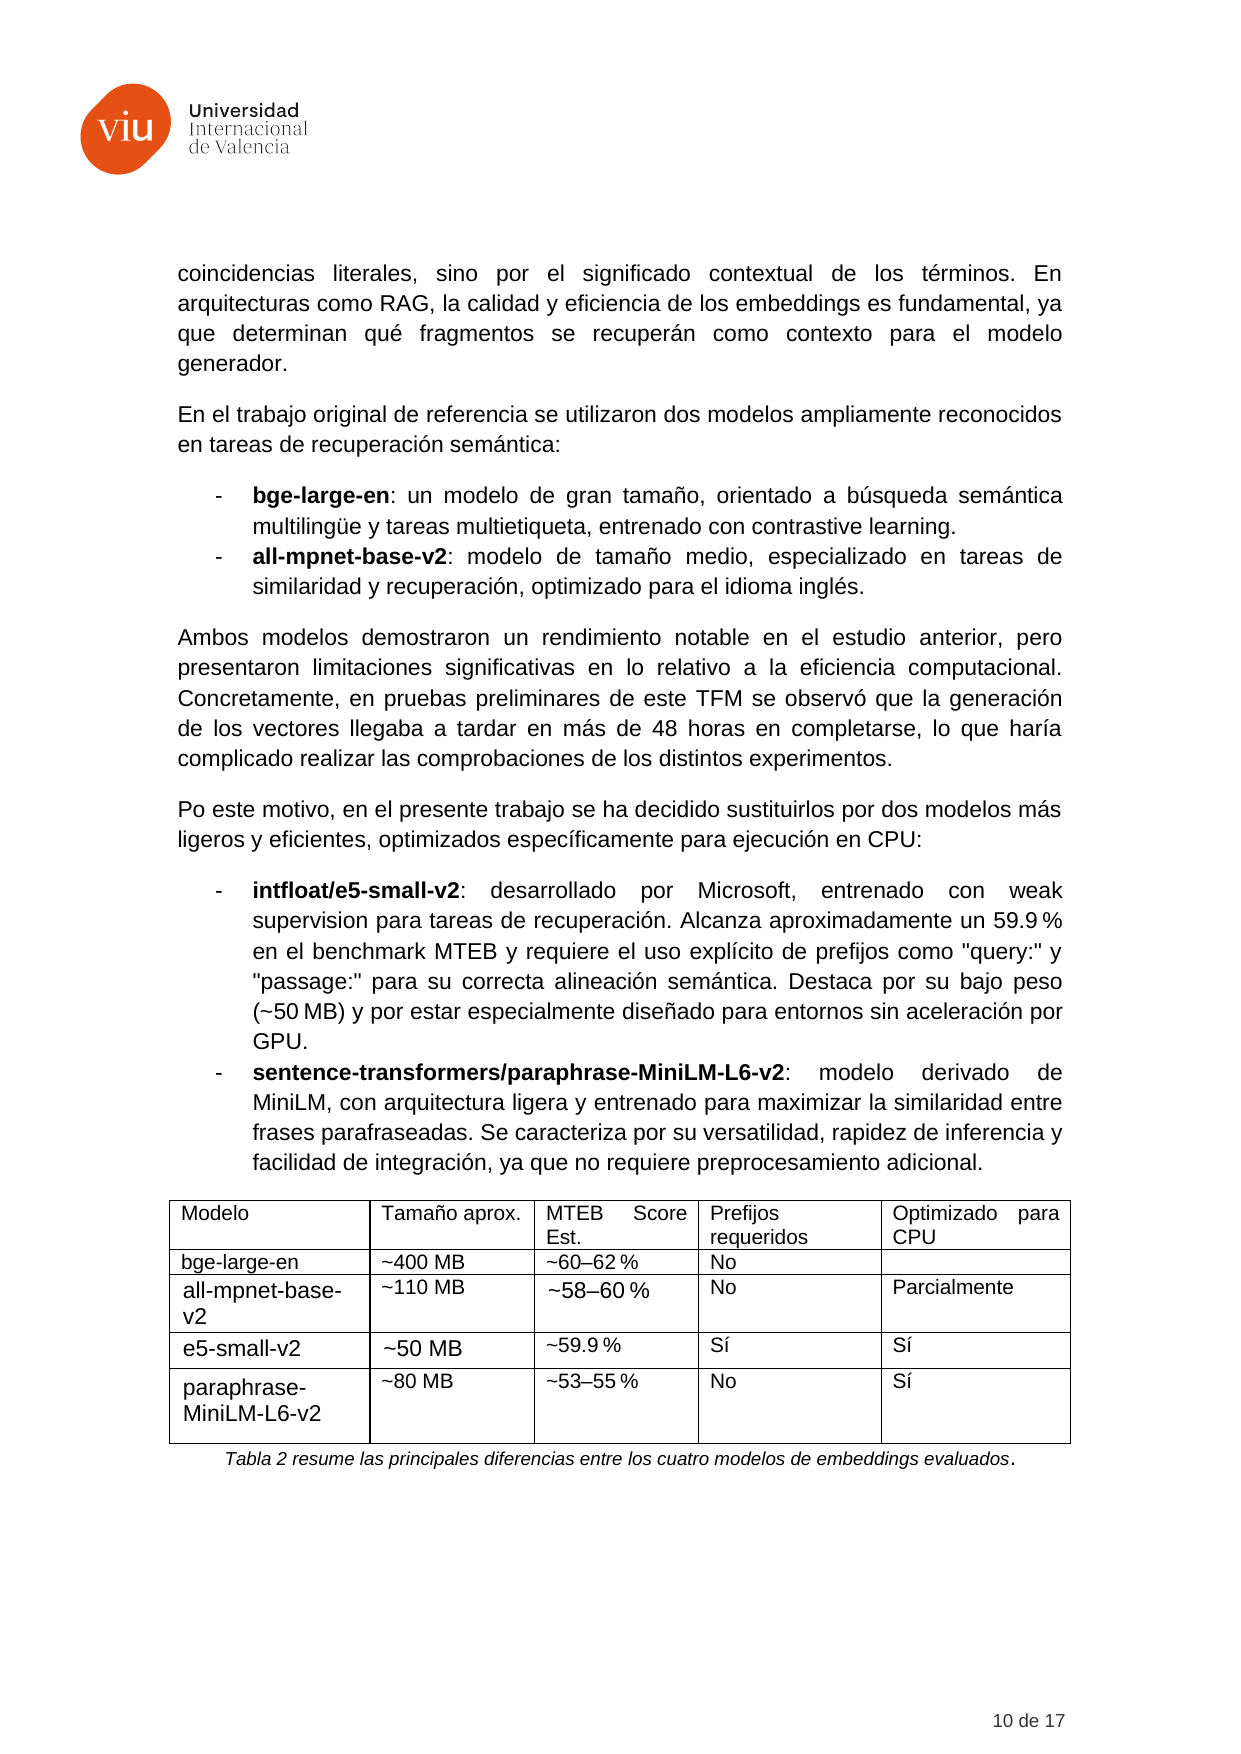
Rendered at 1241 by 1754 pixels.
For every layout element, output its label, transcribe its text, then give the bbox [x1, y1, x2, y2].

table_cell ~53–55 % [535, 1369, 698, 1442]
table_cell ~80 MB [371, 1369, 534, 1442]
list bge-large-en: un modelo de gran tamaño, orientado a búsqueda semántica multilingüe y tareas multietiqueta, entrenado con contrastive learning. [215, 482, 1063, 539]
list all-mpnet-base-v2: modelo de tamaño medio, especializado en tareas de similaridad y recuperación, optimizado para el idioma inglés. [215, 543, 1063, 599]
table_cell [882, 1250, 1070, 1274]
table_cell [170, 1275, 369, 1332]
table_cell Parcialmente [882, 1275, 1070, 1332]
list sentence-transformers/paraphrase-MiniLM-L6-v2: modelo derivado de MiniLM, con arquitectura ligera y entrenado para maximizar la similaridad entre frases parafraseadas. Se caracteriza por su versatilidad, rapidez de inferencia y facilidad de integración, ya que no requiere preprocesamiento adicional. [215, 1058, 1063, 1176]
table_cell ~400 MB [371, 1250, 534, 1274]
table_cell ~60–62 % [535, 1250, 698, 1274]
table_cell ~110 MB [371, 1275, 534, 1332]
text Tabla 2 resume las principales diferencias entre los cuatro modelos de embeddings evaluados. [177, 1444, 1063, 1470]
table_cell No [699, 1250, 881, 1274]
table_header Optimizado para CPU [882, 1201, 1070, 1249]
table_cell [170, 1333, 369, 1368]
table_cell No [699, 1369, 881, 1442]
table_cell [170, 1369, 369, 1442]
picture [59, 62, 329, 197]
list intfloat/e5-small-v2: desarrollado por Microsoft, entrenado con weak supervision para tareas de recuperación. Alcanza aproximadamente un 59.9 % en el benchmark MTEB y requiere el uso explícito de prefijos como "query:" y "passage:" para su correcta alineación semántica. Destaca por su bajo peso (~50 MB) y por estar especialmente diseñado para entornos sin aceleración por GPU. [215, 877, 1063, 1055]
text Po este motivo, en el presente trabajo se ha decidido sustituirlos por dos modelos más ligeros y eficientes, optimizados específicamente para ejecución en CPU: [177, 796, 1063, 853]
text Ambos modelos demostraron un rendimiento notable en el estudio anterior, pero presentaron limitaciones significativas en lo relativo a la eficiencia computacional. Concretamente, en pruebas preliminares de este TFM se observó que la generación de los vectores llegaba a tardar en más de 48 horas en completarse, lo que haría complicado realizar las comprobaciones de los distintos experimentos. [177, 624, 1063, 771]
table_header MTEB Score Est. [535, 1201, 698, 1249]
table_cell Sí [699, 1333, 881, 1368]
table_cell Sí [882, 1333, 1070, 1368]
text En el trabajo original de referencia se utilizaron dos modelos ampliamente reconocidos en tareas de recuperación semántica: [177, 401, 1063, 458]
table_cell No [699, 1275, 881, 1332]
table_cell [371, 1333, 534, 1368]
table_cell ~59.9 % [535, 1333, 698, 1368]
table_cell [535, 1275, 698, 1332]
table_header Modelo [170, 1201, 369, 1249]
table_cell Sí [882, 1369, 1070, 1442]
table_cell bge-large-en [170, 1250, 369, 1274]
table_header Prefijos requeridos [699, 1201, 881, 1249]
table_header Tamaño aprox. [371, 1201, 534, 1249]
